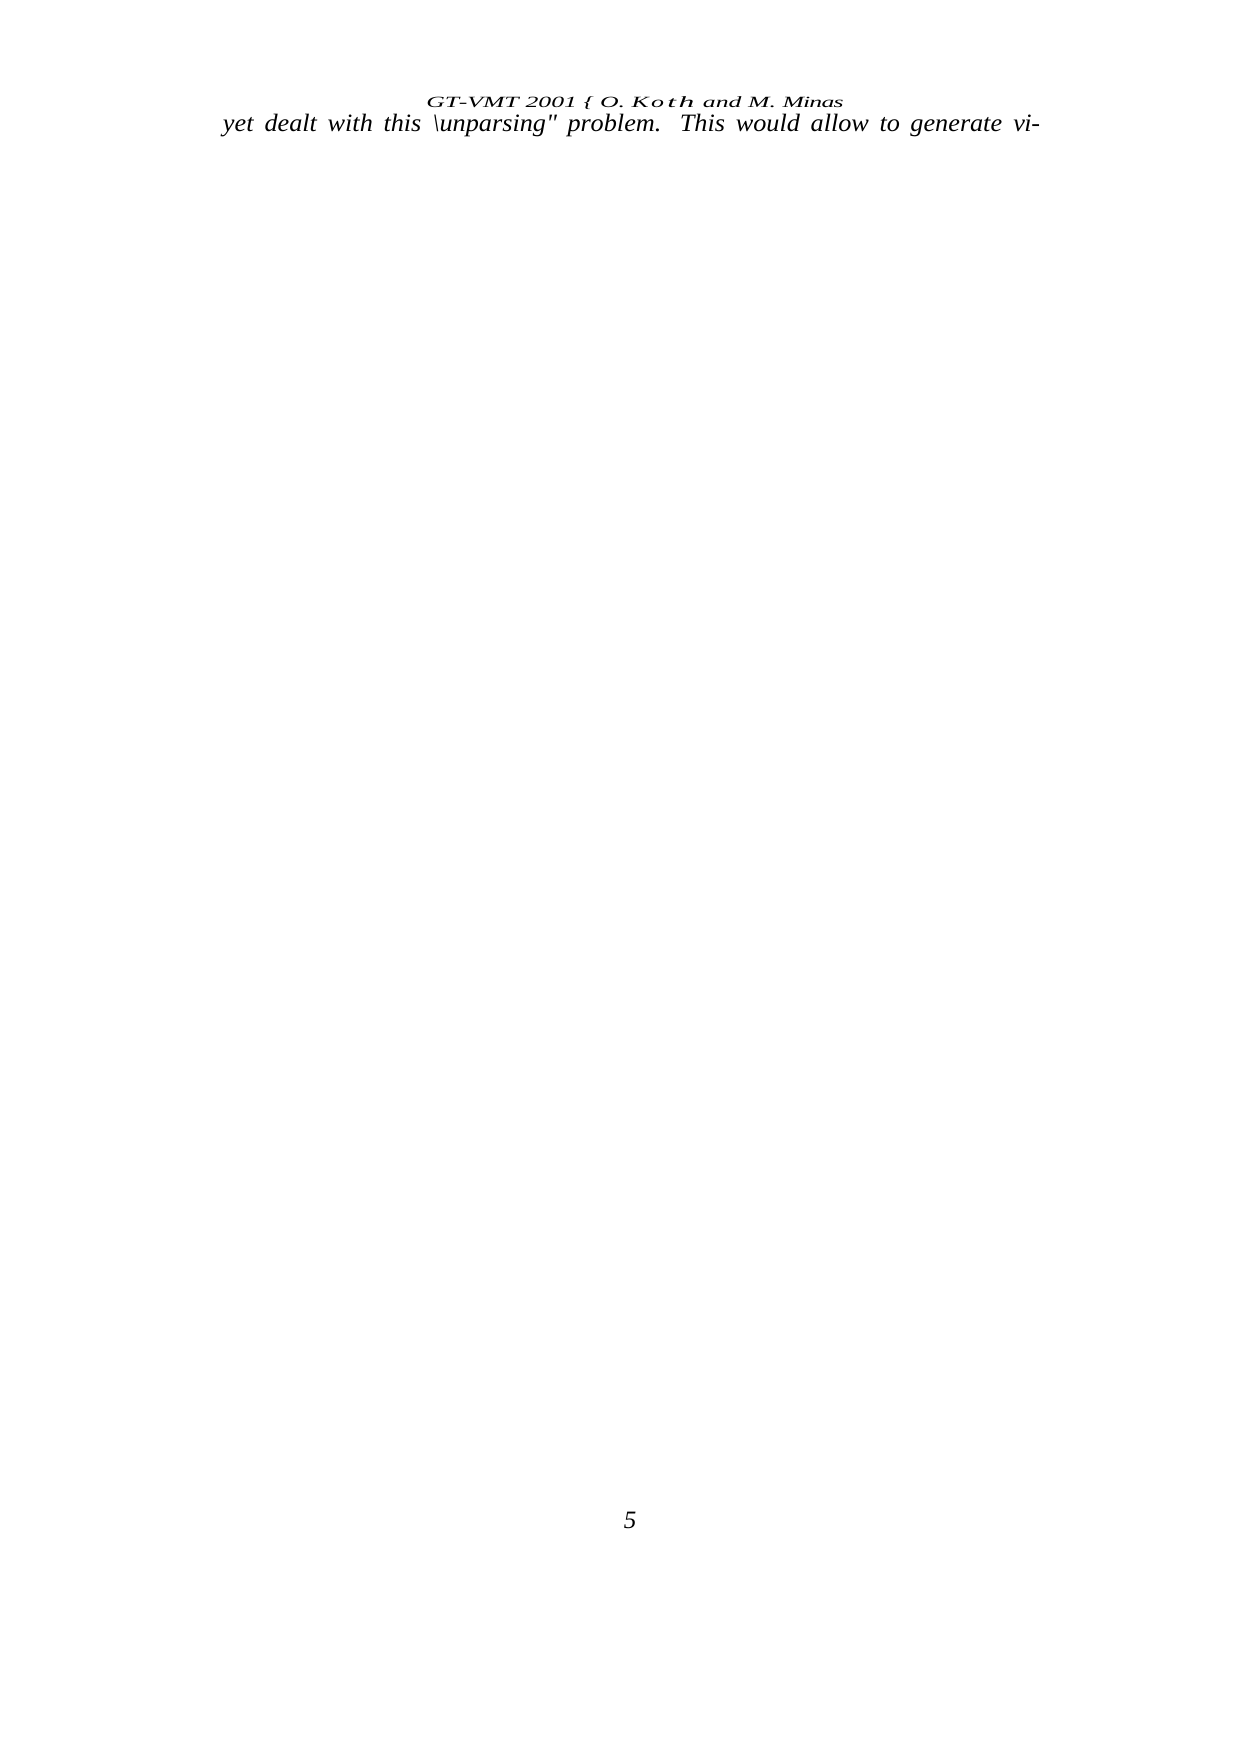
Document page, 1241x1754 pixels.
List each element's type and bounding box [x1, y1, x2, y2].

text [223, 108, 1046, 137]
